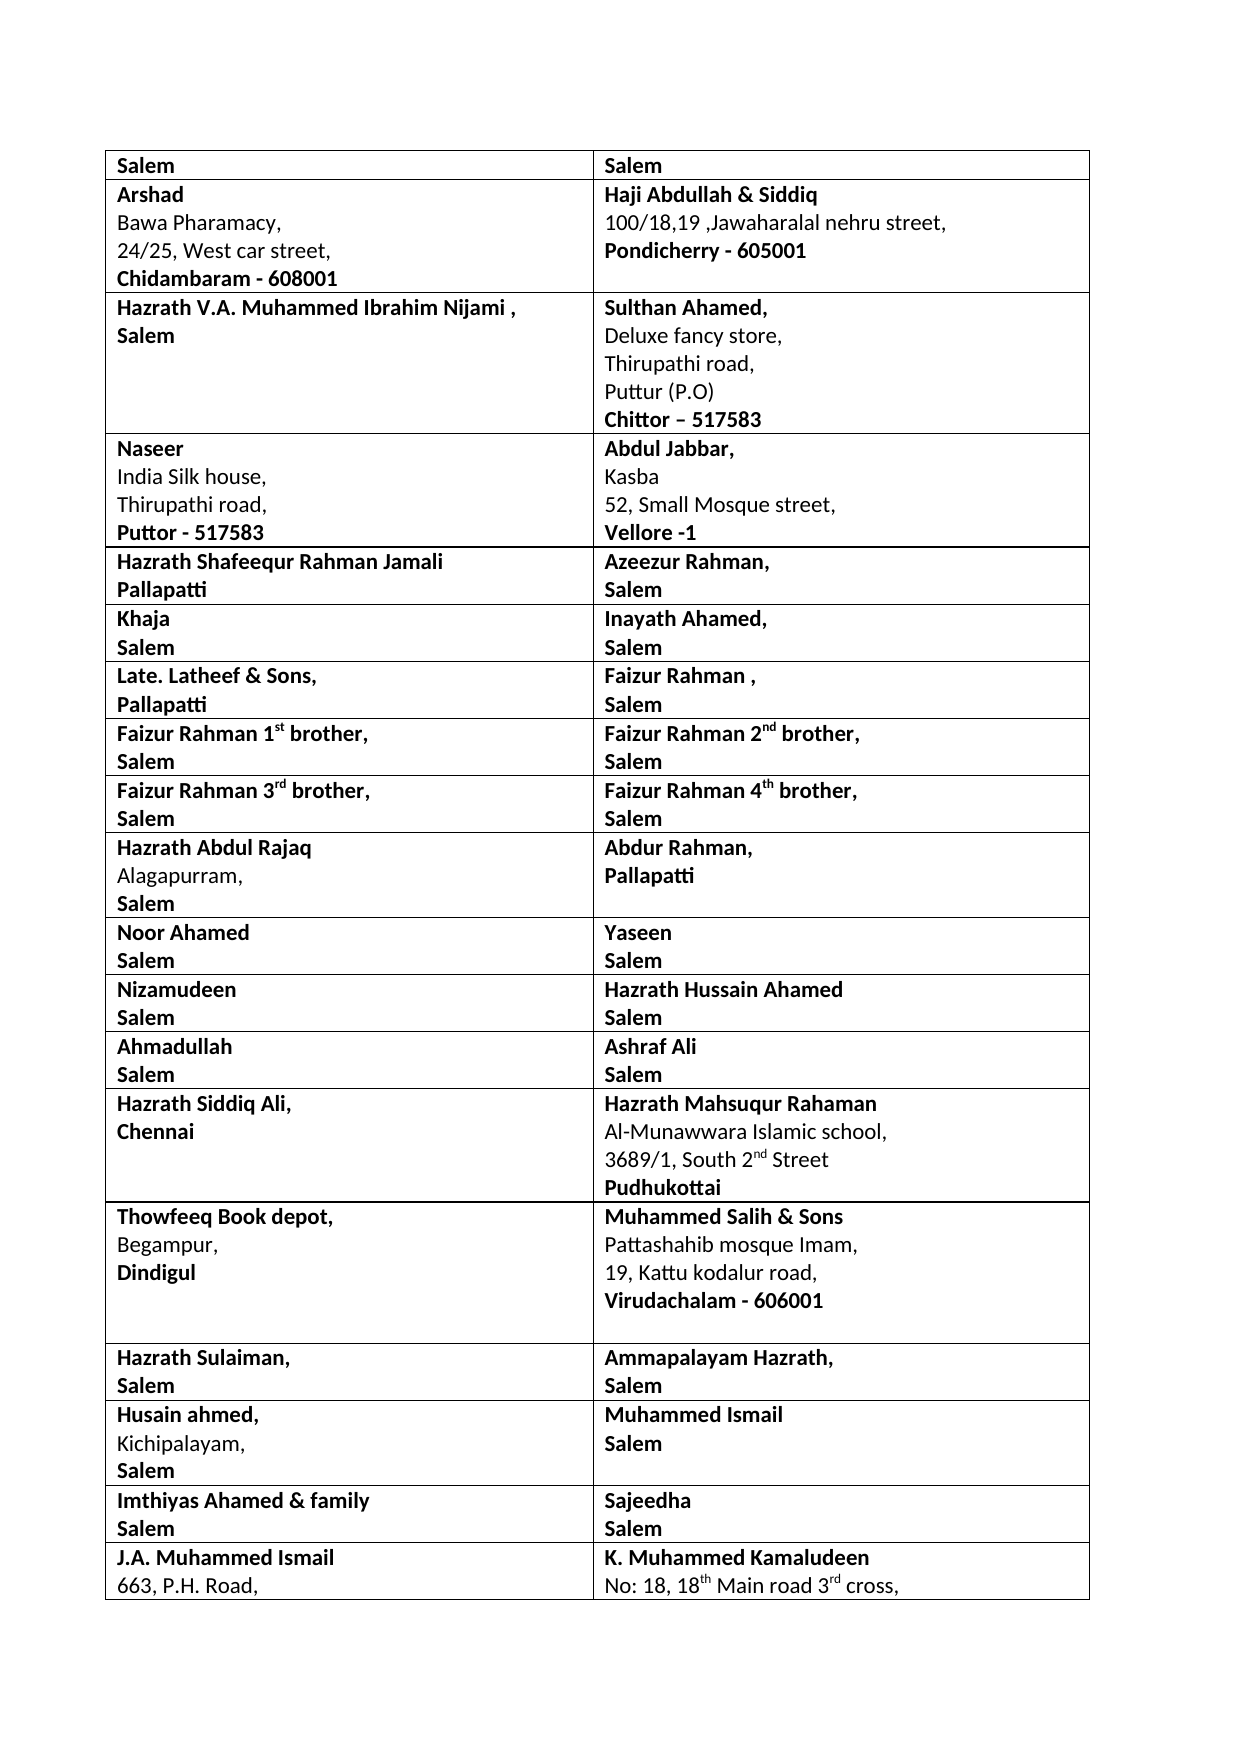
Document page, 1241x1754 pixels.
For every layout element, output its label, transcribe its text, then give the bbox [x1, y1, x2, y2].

table_cell Arshad Bawa Pharamacy, 24/25, West car street, Chidambaram - 608001 [106, 180, 593, 292]
table_cell Ahmadullah Salem [106, 1032, 593, 1088]
table_cell Haji Abdullah & Siddiq 100/18,19 ,Jawaharalal nehru street, Pondicherry - 605001 [594, 180, 1089, 292]
table_cell Faizur Rahman 3rd brother, Salem [106, 776, 593, 832]
table_cell Imthiyas Ahamed & family Salem [106, 1486, 593, 1542]
table_cell Hazrath Abdul Rajaq Alagapurram, Salem [106, 833, 593, 917]
table_cell Hazrath Shafeequr Rahman Jamali Pallapatti [106, 548, 593, 603]
table_cell Abdur Rahman, Salem [594, 151, 1089, 179]
table_cell Ammapalayam Hazrath, Salem [594, 1344, 1089, 1399]
table_cell Faizur Rahman , Salem [594, 662, 1089, 718]
table_cell Inayath Ahamed, Salem [594, 605, 1089, 661]
table_cell Ashraf Ali Salem [594, 1032, 1089, 1088]
table_cell Late. Latheef & Sons, Pallapatti [106, 662, 593, 718]
table_cell Yaseen Salem [594, 918, 1089, 974]
table_cell Noor Ahamed Salem [106, 918, 593, 974]
table_cell Thowfeeq Book depot, Begampur, Dindigul [106, 1203, 593, 1342]
table_cell Hazrath Siddiq Ali, Chennai [106, 1089, 593, 1201]
table_cell Khaja Salem [106, 605, 593, 661]
table_cell Nizamudeen Salem [106, 975, 593, 1031]
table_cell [106, 151, 593, 179]
table_cell Sulthan Ahamed, Deluxe fancy store, Thirupathi road, Puttur (P.O) Chittor – 517583 [594, 293, 1089, 433]
table_cell Abdur Rahman, Pallapatti [594, 833, 1089, 917]
table_cell Naseer India Silk house, Thirupathi road, Puttor - 517583 [106, 434, 593, 546]
table_cell Azeezur Rahman, Salem [594, 548, 1089, 603]
table_cell Abdul Jabbar, Kasba 52, Small Mosque street, Vellore -1 [594, 434, 1089, 546]
table_cell Muhammed Salih & Sons Pattashahib mosque Imam, 19, Kattu kodalur road, Virudachalam - 606001 [594, 1203, 1089, 1342]
table_cell Muhammed Ismail Salem [594, 1401, 1089, 1485]
table_cell Hazrath V.A. Muhammed Ibrahim Nijami , Salem [106, 293, 593, 433]
table_cell Hazrath Mahsuqur Rahaman Al-Munawwara Islamic school, 3689/1, South 2nd Street Pudhukottai [594, 1089, 1089, 1201]
table_cell Faizur Rahman 1st brother, Salem [106, 719, 593, 775]
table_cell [594, 1543, 1089, 1599]
table_cell Hazrath Sulaiman, Salem [106, 1344, 593, 1399]
table_cell Husain ahmed, Kichipalayam, Salem [106, 1401, 593, 1485]
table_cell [106, 1543, 593, 1599]
table_cell Faizur Rahman 4th brother, Salem [594, 776, 1089, 832]
table_cell Faizur Rahman 2nd brother, Salem [594, 719, 1089, 775]
table_cell Hazrath Hussain Ahamed Salem [594, 975, 1089, 1031]
table_cell Sajeedha Salem [594, 1486, 1089, 1542]
